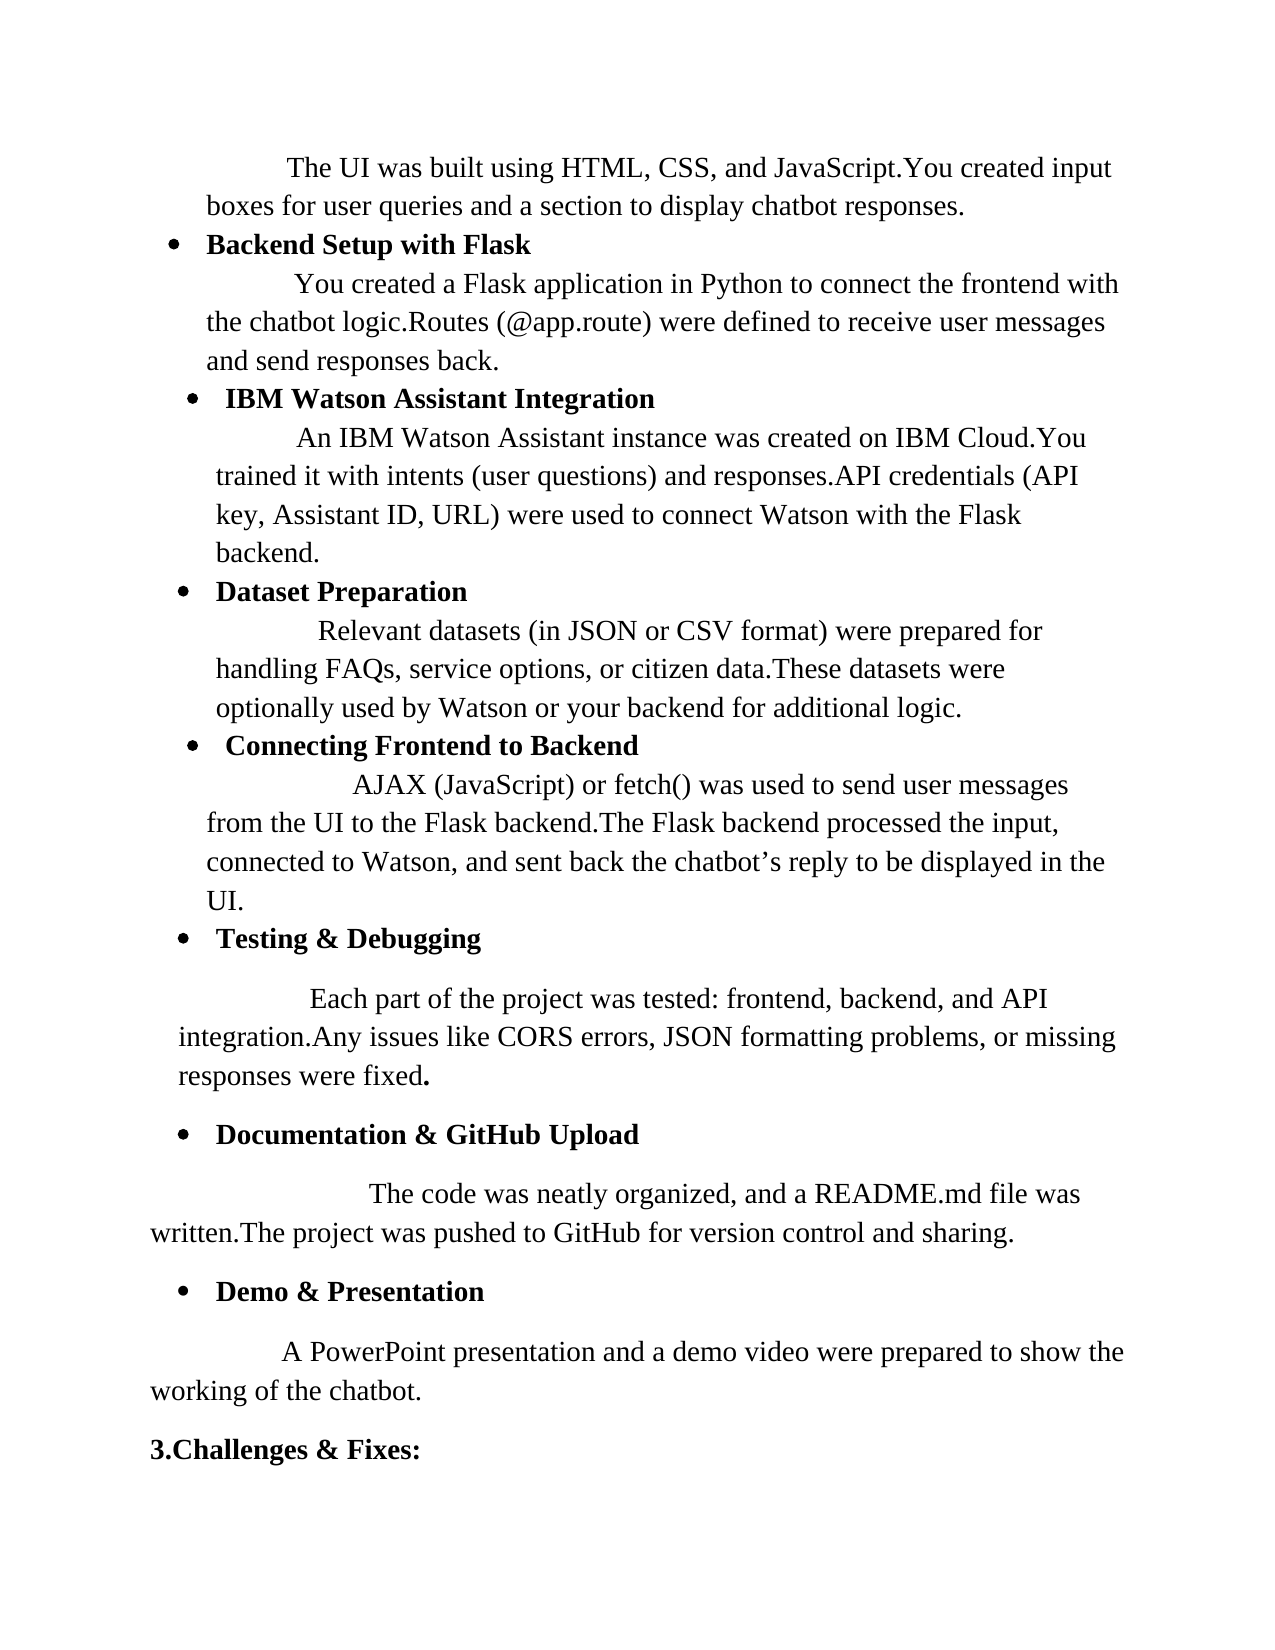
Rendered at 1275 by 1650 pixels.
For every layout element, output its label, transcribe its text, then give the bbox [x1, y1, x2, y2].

list IBM Watson Assistant Integration [187, 381, 1125, 415]
text The code was neatly organized, and a README.md file was written.The project was pushed to GitHub for version control and sharing. [150, 1177, 1125, 1249]
text Each part of the project was tested: frontend, backend, and API integration.Any issues like CORS errors, JSON formatting problems, or missing responses were fixed. [178, 981, 1125, 1091]
list An IBM Watson Assistant instance was created on IBM Cloud.You trained it with intents (user questions) and responses.API credentials (API key, Assistant ID, URL) were used to connect Watson with the Flask backend. [216, 420, 1125, 569]
text A PowerPoint presentation and a demo video were prepared to show the working of the chatbot. [150, 1334, 1125, 1406]
list You created a Flask application in Python to connect the frontend with the chatbot logic.Routes (@app.route) were defined to receive user messages and send responses back. [206, 266, 1125, 376]
list Demo & Presentation [178, 1274, 1125, 1308]
list Connecting Frontend to Backend [187, 728, 1125, 762]
list Backend Setup with Flask [169, 227, 1125, 261]
list The UI was built using HTML, CSS, and JavaScript.You created input boxes for user queries and a section to display chatbot responses. [206, 150, 1125, 222]
list AJAX (JavaScript) or fetch() was used to send user messages from the UI to the Flask backend.The Flask backend processed the input, connected to Watson, and sent back the chatbot’s reply to be displayed in the UI. [206, 767, 1125, 916]
list Relevant datasets (in JSON or CSV format) were prepared for handling FAQs, service options, or citizen data.These datasets were optionally used by Watson or your backend for additional logic. [216, 613, 1125, 723]
list Documentation & GitHub Upload [178, 1117, 1125, 1151]
list Testing & Debugging [178, 921, 1125, 955]
list Dataset Preparation [178, 574, 1125, 608]
text 3.Challenges & Fixes: [150, 1432, 1125, 1466]
